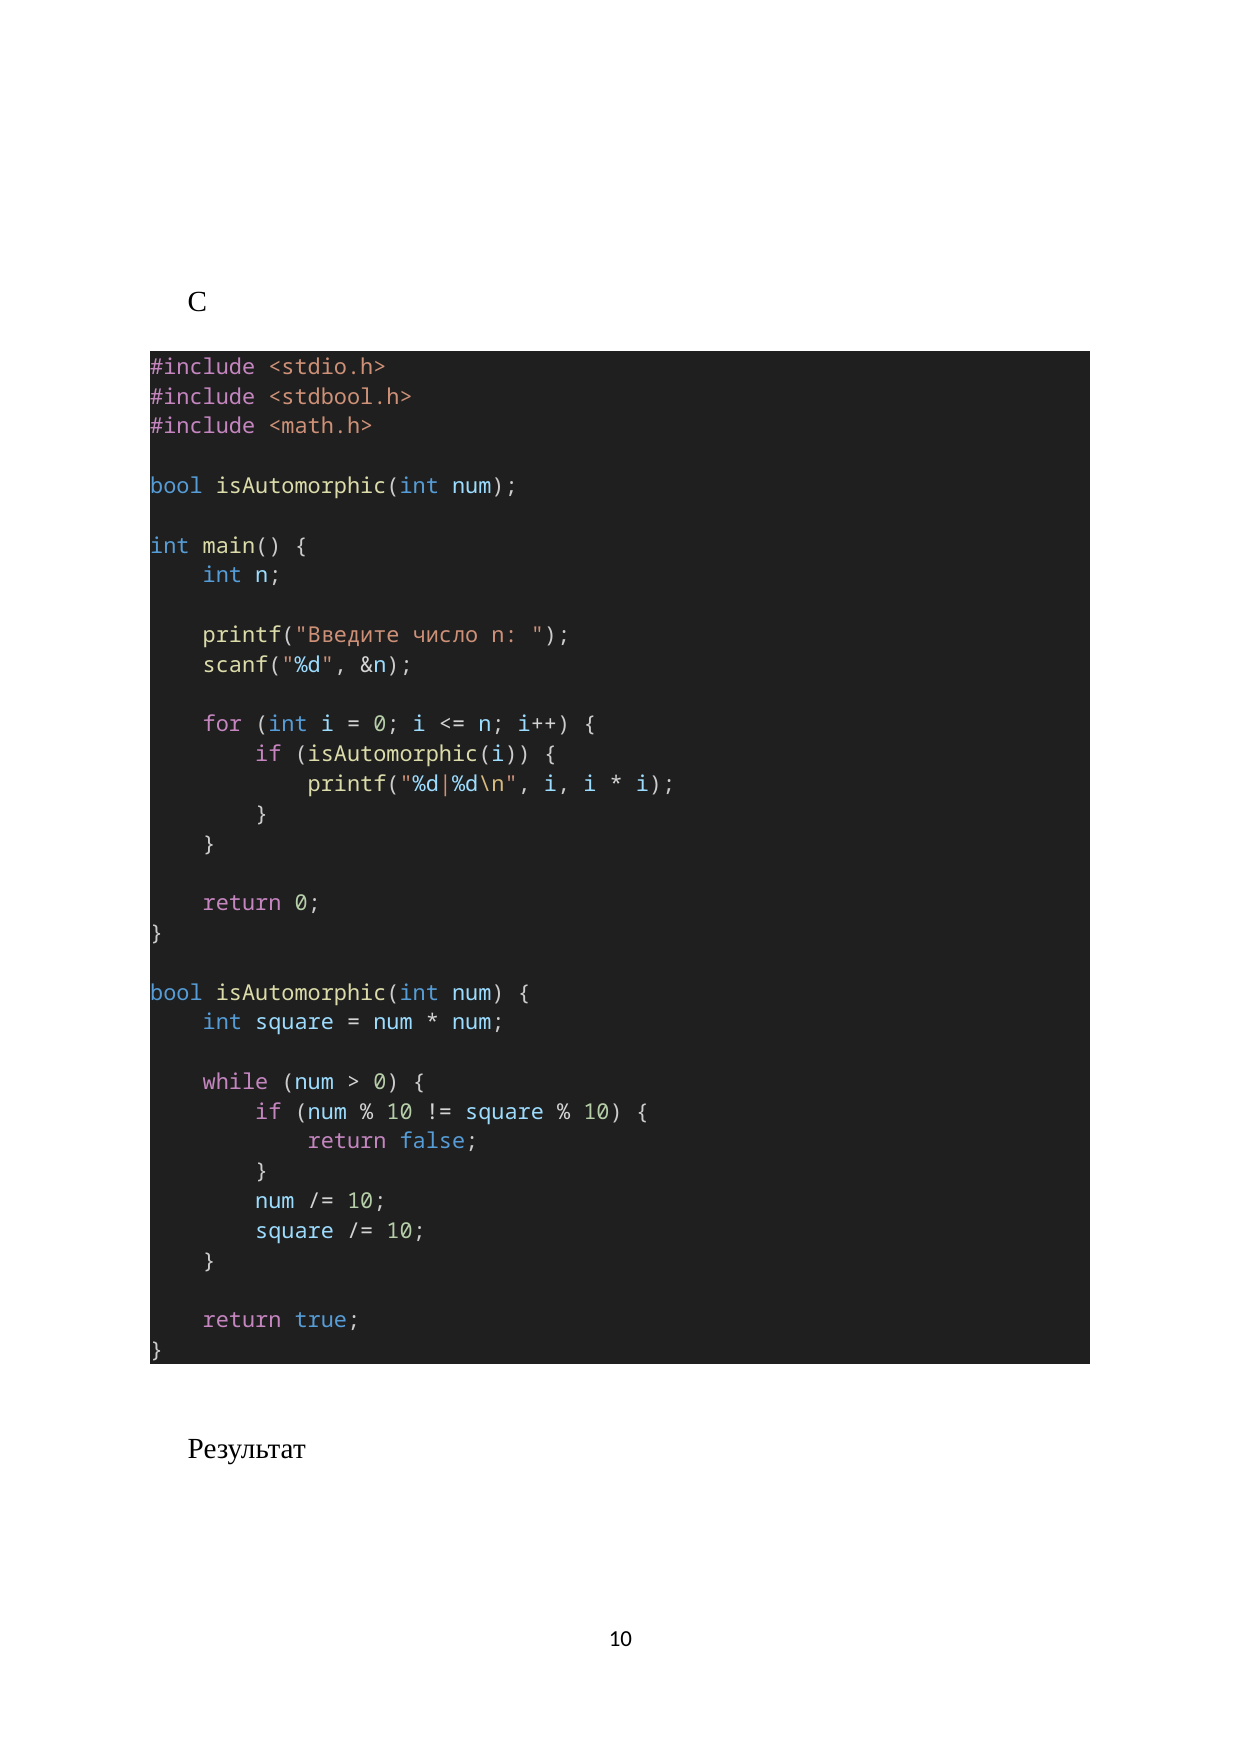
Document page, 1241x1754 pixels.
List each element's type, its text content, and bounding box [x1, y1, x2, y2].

text #include <math.h> [150, 411, 1090, 440]
text } [150, 1245, 1090, 1274]
text int square = num * num; [150, 1006, 1090, 1036]
text return false; [150, 1126, 1090, 1155]
text for (int i = 0; i <= n; i++) { [150, 708, 1090, 738]
text return 0; [150, 887, 1090, 917]
text if (num % 10 != square % 10) { [150, 1096, 1090, 1126]
text printf("Введите число n: "); [150, 619, 1090, 649]
text #include <stdio.h> [150, 351, 1090, 381]
text if (isAutomorphic(i)) { [150, 738, 1090, 768]
text } [150, 828, 1090, 857]
text int n; [150, 559, 1090, 589]
text scanf("%d", &n); [150, 649, 1090, 679]
text } [150, 917, 1090, 947]
text } [150, 798, 1090, 828]
text #include <stdbool.h> [150, 381, 1090, 411]
text printf("%d|%d\n", i, i * i); [150, 768, 1090, 798]
text } [150, 1155, 1090, 1185]
text while (num > 0) { [150, 1066, 1090, 1096]
text square /= 10; [150, 1215, 1090, 1245]
text } [150, 1334, 1090, 1364]
text bool isAutomorphic(int num); [150, 470, 1090, 500]
text C [187, 284, 1090, 317]
text num /= 10; [150, 1185, 1090, 1215]
text return true; [150, 1304, 1090, 1334]
text Результат [187, 1431, 1090, 1464]
text bool isAutomorphic(int num) { [150, 977, 1090, 1006]
text int main() { [150, 530, 1090, 559]
